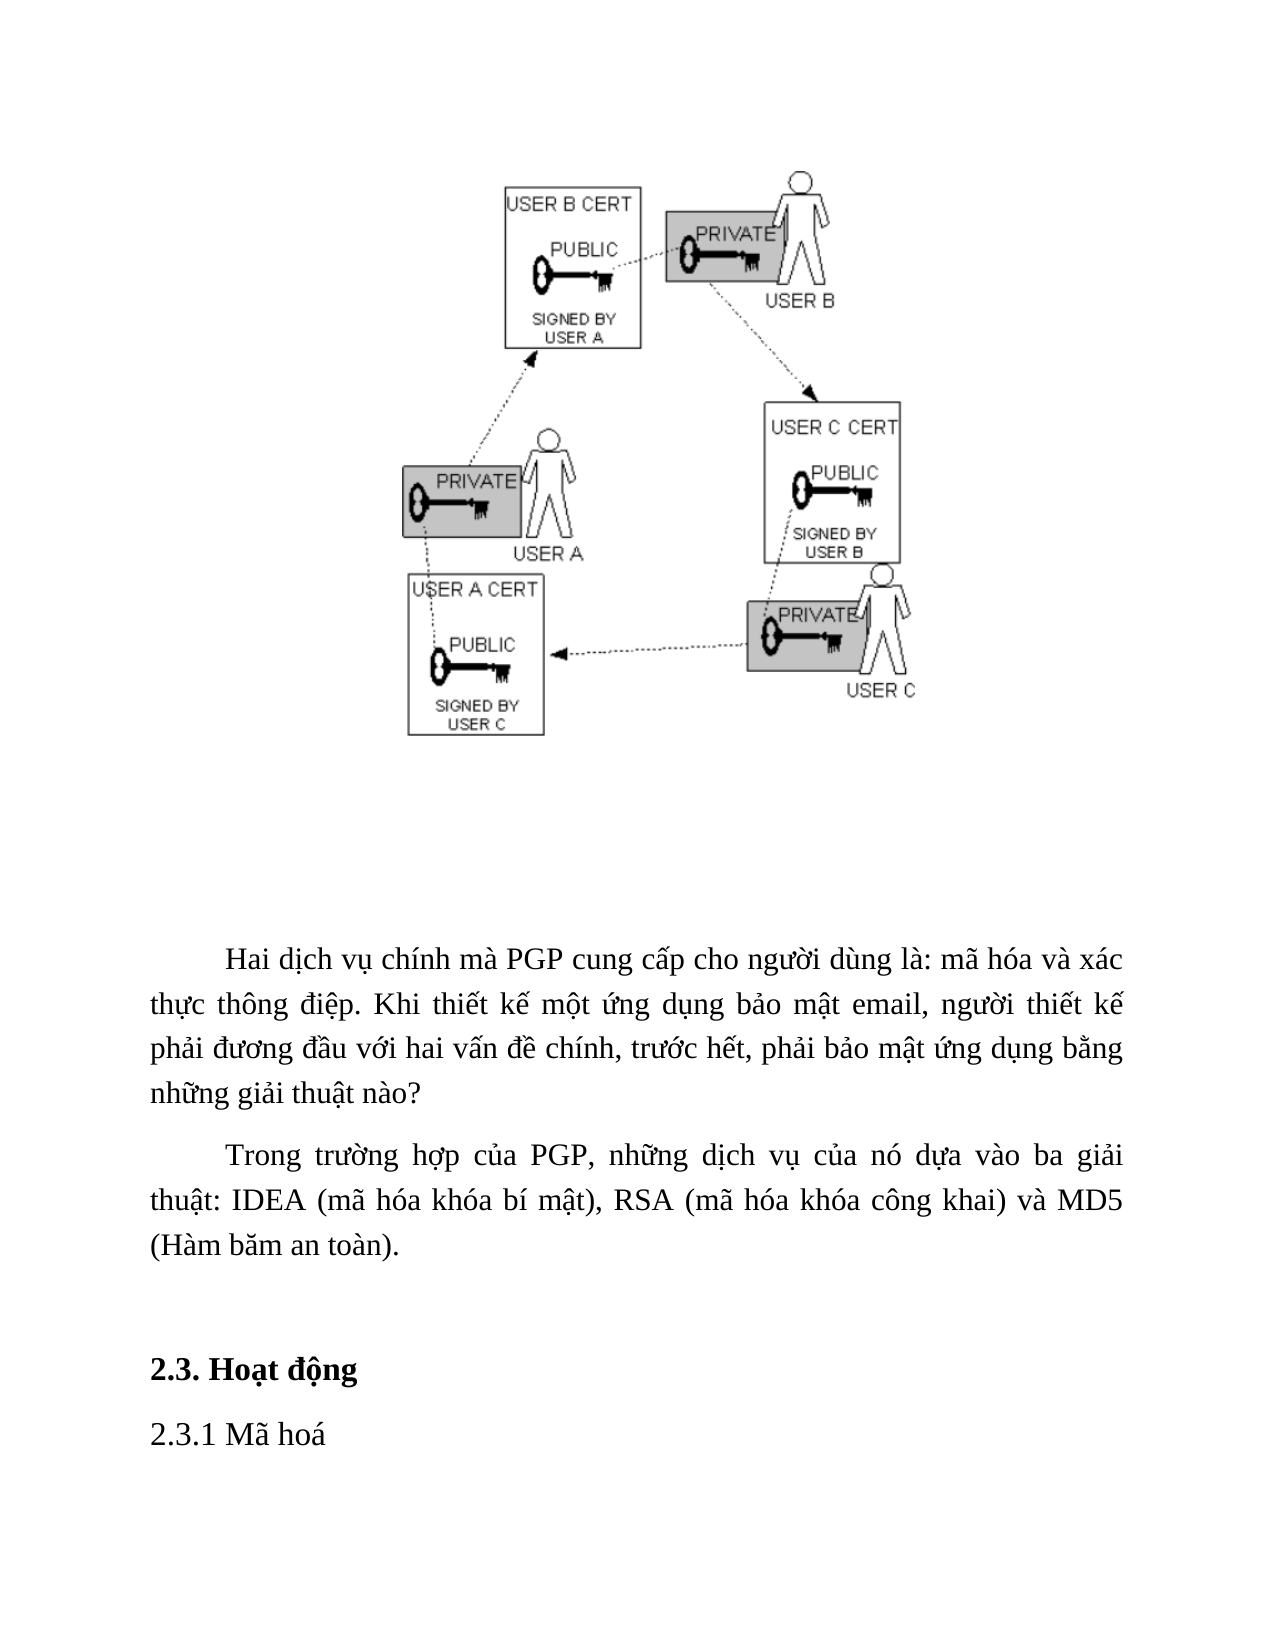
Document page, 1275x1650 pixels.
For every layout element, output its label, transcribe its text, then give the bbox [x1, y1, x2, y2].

picture [336, 150, 945, 747]
text 2.3. Hoạt động [150, 1349, 1125, 1387]
text 2.3.1 Mã hoá [150, 1414, 1125, 1452]
text Hai dịch vụ chính mà PGP cung cấp cho người dùng là: mã hóa và xác thực thông điệp. Khi thiết kế một ứng dụng bảo mật email, người thiết kế phải đương đầu với hai vấn đề chính, trước hết, phải bảo mật ứng dụng bằng những giải thuật nào? [150, 940, 1125, 1111]
text Trong trường hợp của PGP, những dịch vụ của nó dựa vào ba giải thuật: IDEA (mã hóa khóa bí mật), RSA (mã hóa khóa công khai) và MD5 (Hàm băm an toàn). [150, 1136, 1125, 1262]
